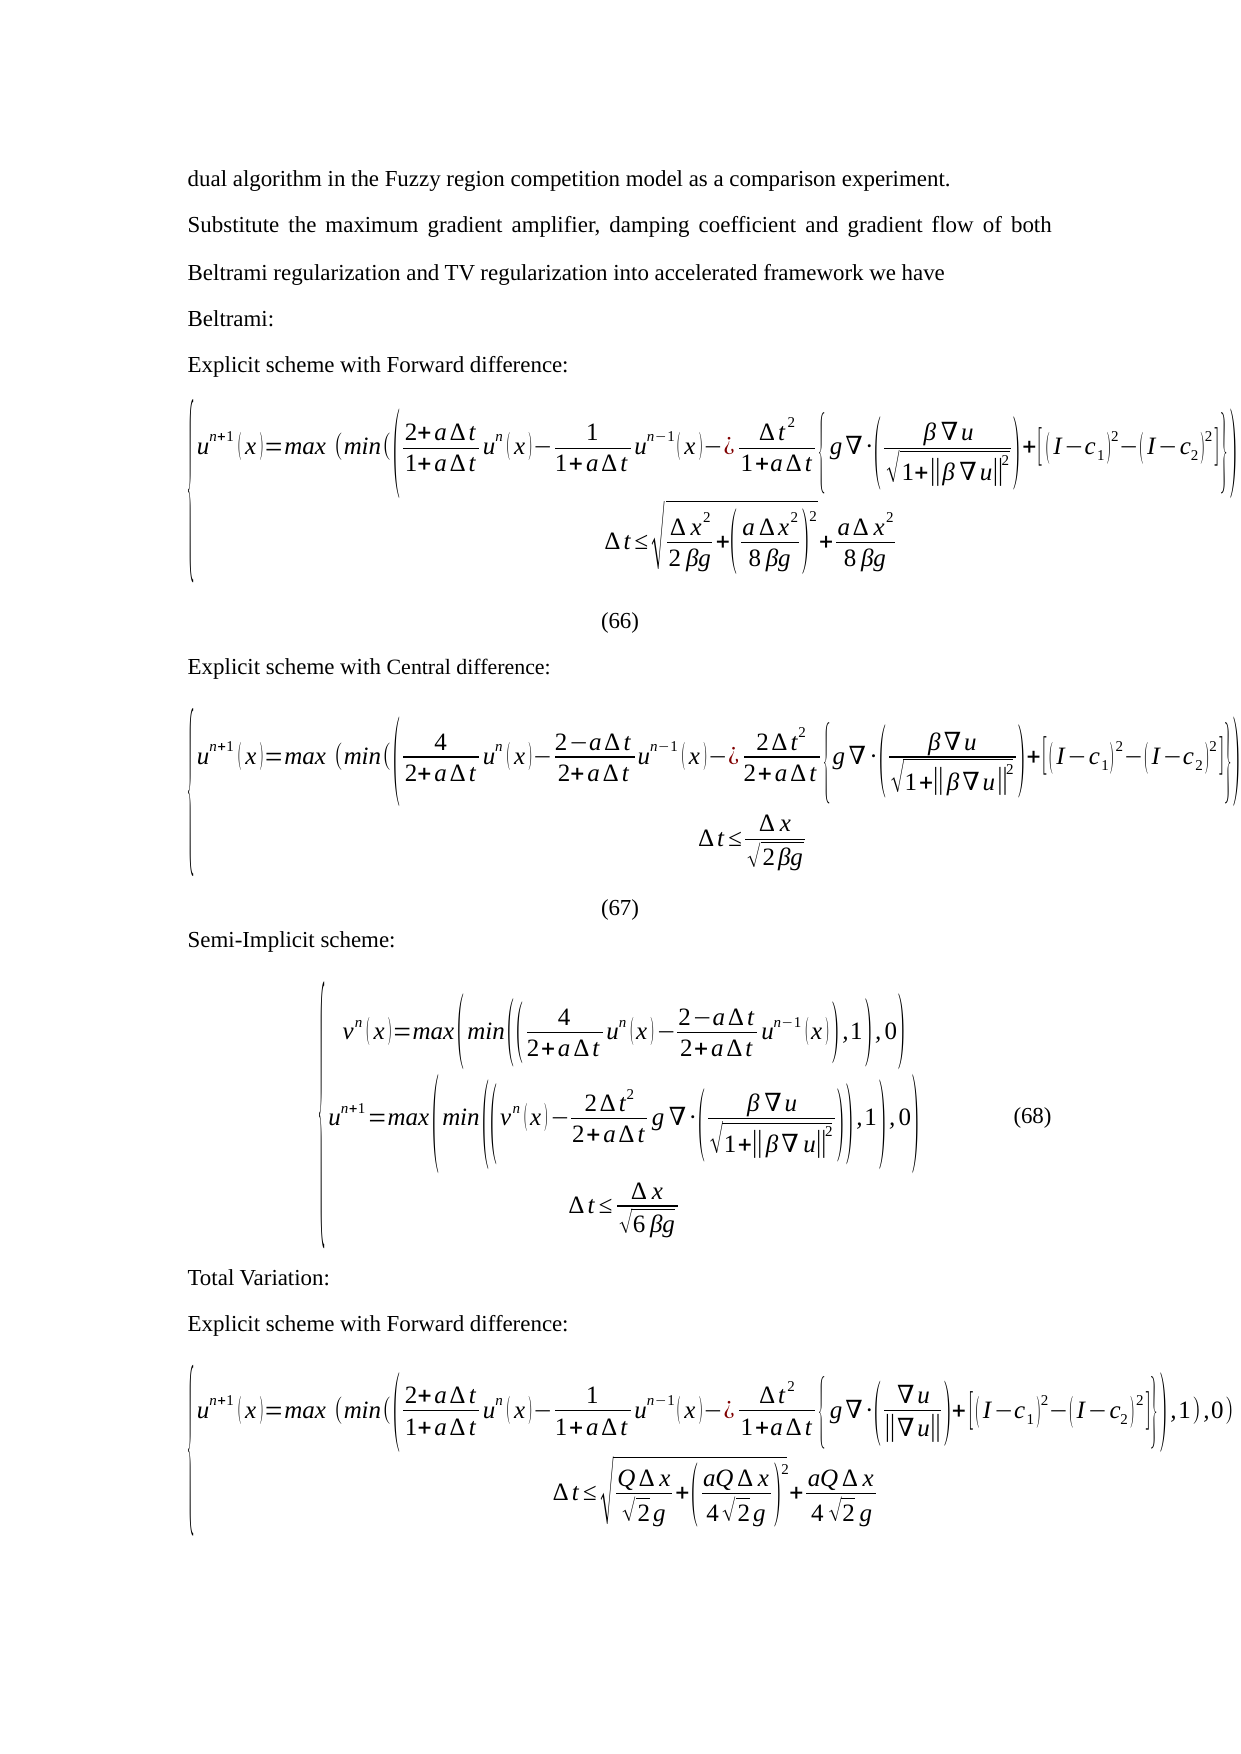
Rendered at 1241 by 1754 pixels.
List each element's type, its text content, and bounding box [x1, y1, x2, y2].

text Beltrami: [187, 302, 1053, 334]
text (69) [187, 1353, 1053, 1548]
text (67) [187, 696, 1053, 923]
text Explicit scheme with Central difference: [187, 650, 1053, 683]
text Substitute the maximum gradient amplifier, damping coefficient and gradient flow of both Beltrami regularization and TV regularization into accelerated framework we have [187, 208, 1053, 289]
text Explicit scheme with Forward difference: [187, 1307, 1053, 1339]
text (66) [187, 393, 1053, 637]
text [187, 162, 1053, 194]
text Explicit scheme with Forward difference: [187, 348, 1053, 380]
text (68) [187, 969, 1053, 1261]
text Total Variation: [187, 1261, 1053, 1294]
text Semi-Implicit scheme: [187, 923, 1053, 956]
